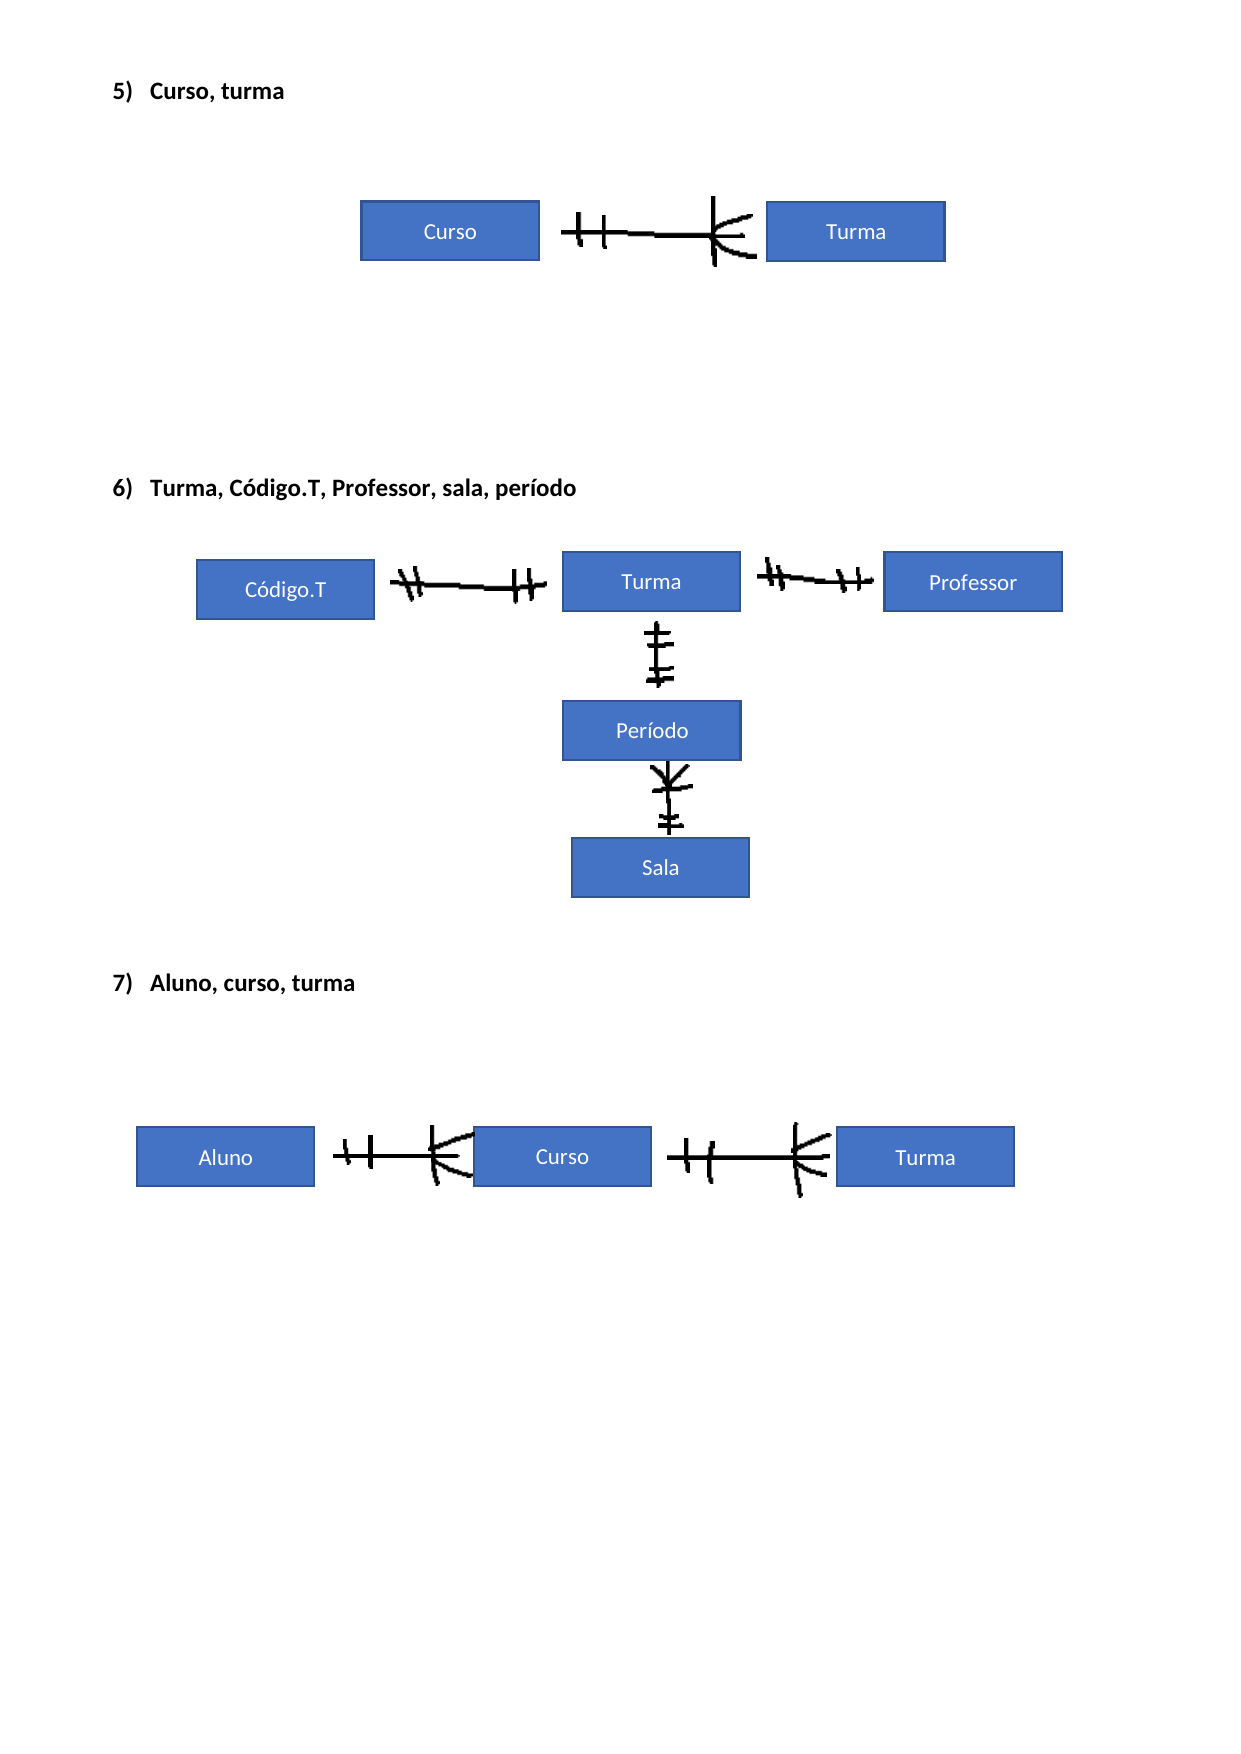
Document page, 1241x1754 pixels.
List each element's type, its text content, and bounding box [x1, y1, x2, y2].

picture [667, 1122, 832, 1198]
picture [650, 761, 693, 835]
picture [757, 557, 874, 593]
picture [644, 621, 674, 688]
picture [561, 196, 757, 267]
list Turma, Código.T, Professor, sala, período [112, 472, 1165, 502]
picture [390, 566, 547, 604]
list Curso, turma [112, 75, 1165, 106]
list Aluno, curso, turma [112, 967, 1165, 998]
picture [333, 1125, 475, 1186]
